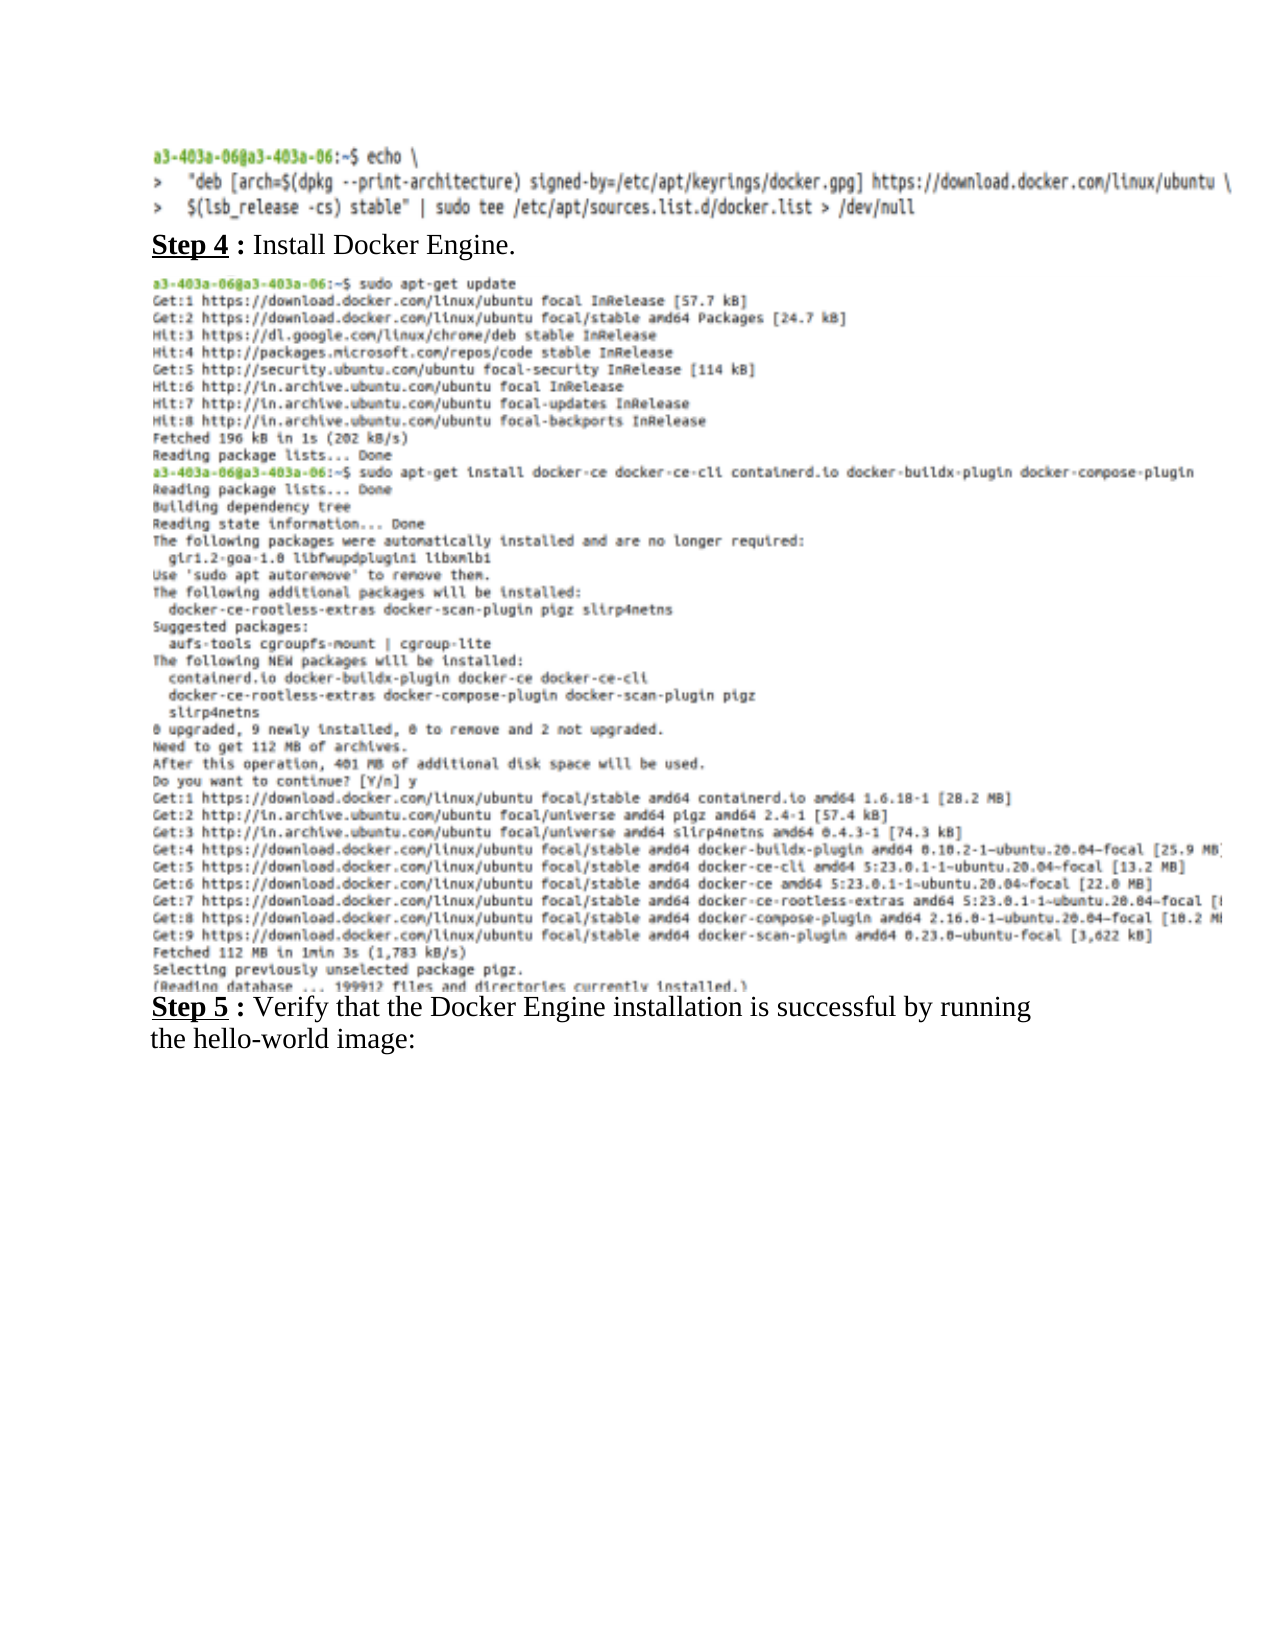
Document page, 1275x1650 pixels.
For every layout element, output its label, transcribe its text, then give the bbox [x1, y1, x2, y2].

text Step 5 : Verify that the Docker Engine installation is successful by running the hello-world image: [150, 991, 1073, 1055]
picture [153, 275, 1223, 992]
picture [153, 145, 1238, 223]
